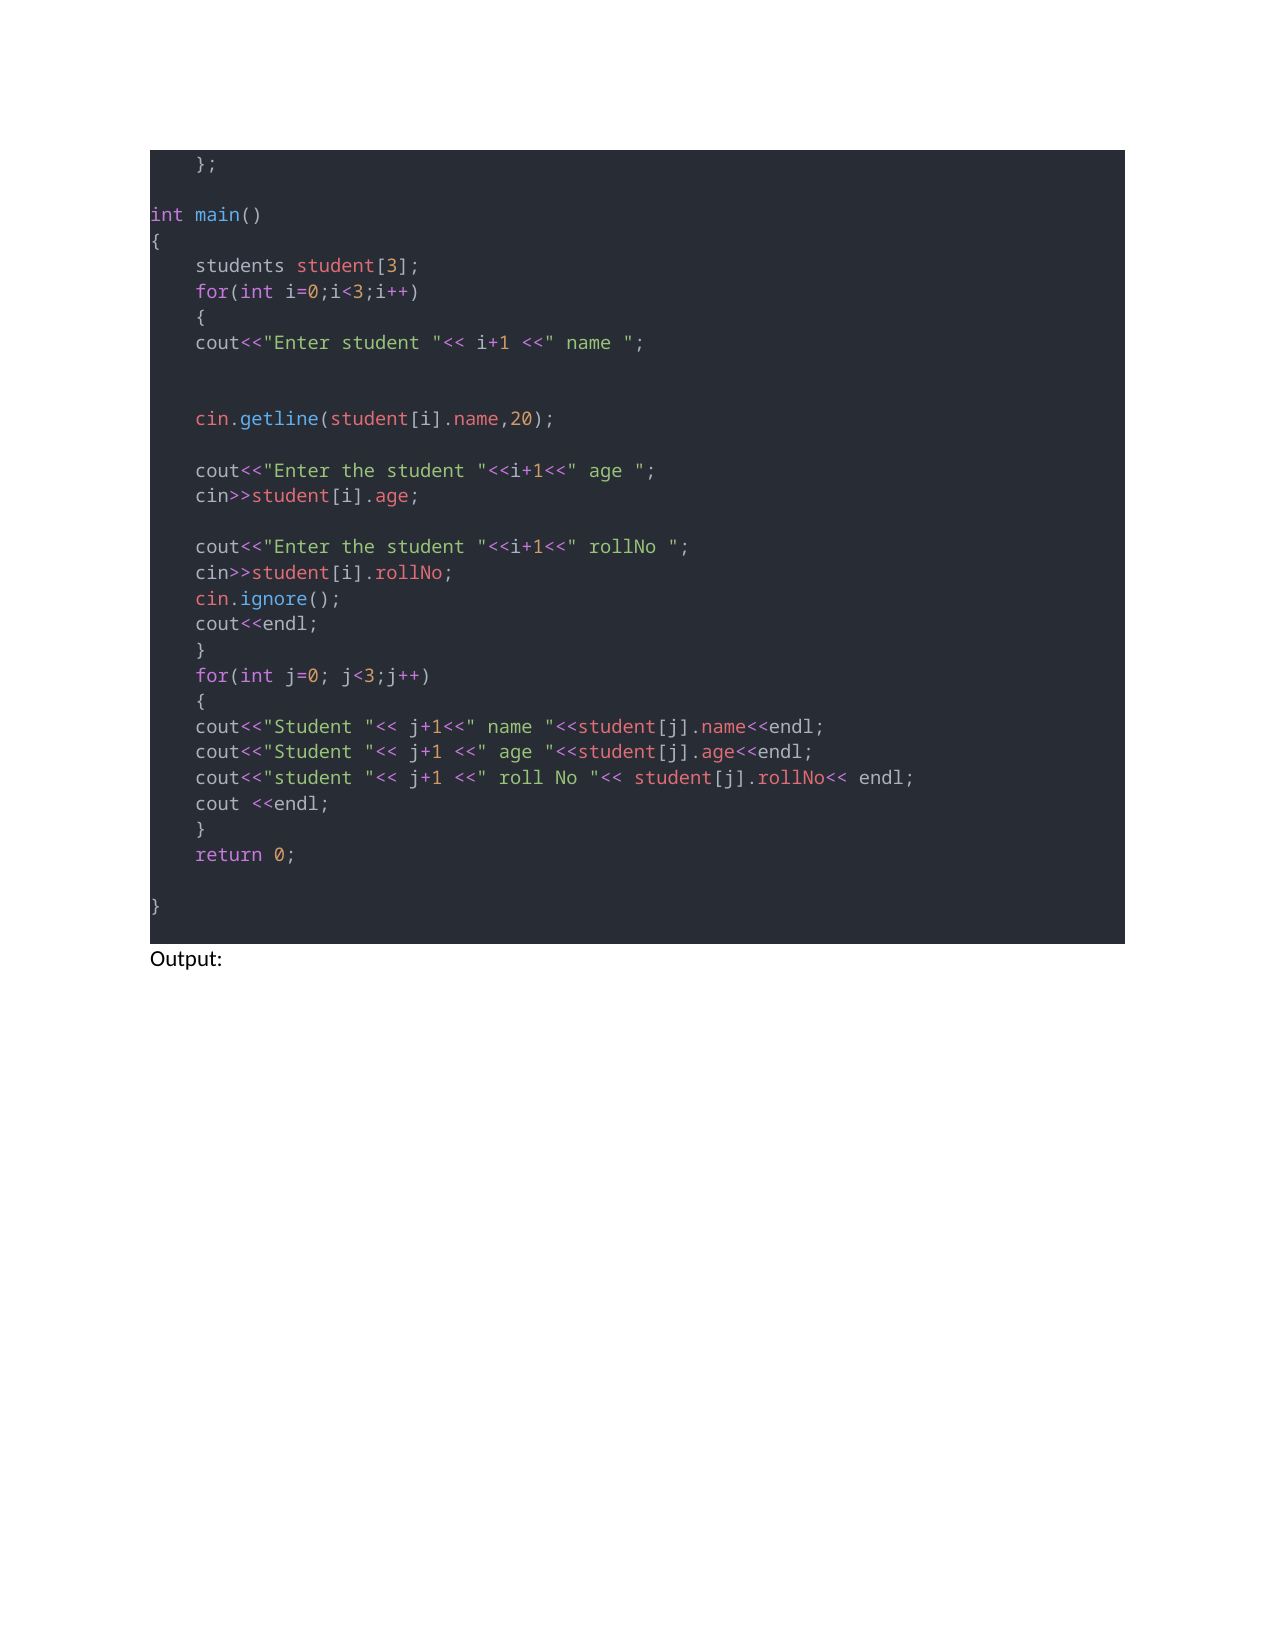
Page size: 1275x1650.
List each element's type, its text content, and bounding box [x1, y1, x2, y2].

text for(int i=0;i<3;i++) [150, 278, 1125, 304]
text for(int j=0; j<3;j++) [150, 662, 1125, 687]
text cout<<"Enter the student "<<i+1<<" age "; [150, 457, 1125, 482]
text int main() [150, 201, 1125, 227]
text }; [150, 150, 1125, 176]
text } [150, 636, 1125, 662]
text return 0; [150, 841, 1125, 867]
text cin>>student[i].rollNo; [150, 559, 1125, 585]
text students student[3]; [150, 252, 1125, 278]
text cout<<"student "<< j+1 <<" roll No "<< student[j].rollNo<< endl; [150, 764, 1125, 790]
text cout<<"Enter student "<< i+1 <<" name "; [150, 329, 1125, 355]
text cin.ignore(); [150, 585, 1125, 611]
text cout<<"Student "<< j+1 <<" age "<<student[j].age<<endl; [150, 739, 1125, 764]
text { [150, 687, 1125, 713]
text Output: [150, 944, 1125, 972]
text cin>>student[i].age; [150, 482, 1125, 508]
text cin.getline(student[i].name,20); [150, 406, 1125, 431]
text { [150, 227, 1125, 252]
text cout<<"Student "<< j+1<<" name "<<student[j].name<<endl; [150, 713, 1125, 739]
text } [150, 892, 1125, 918]
text } [150, 816, 1125, 841]
text cout <<endl; [150, 790, 1125, 816]
text cout<<endl; [150, 611, 1125, 636]
text cout<<"Enter the student "<<i+1<<" rollNo "; [150, 534, 1125, 559]
text { [150, 304, 1125, 329]
